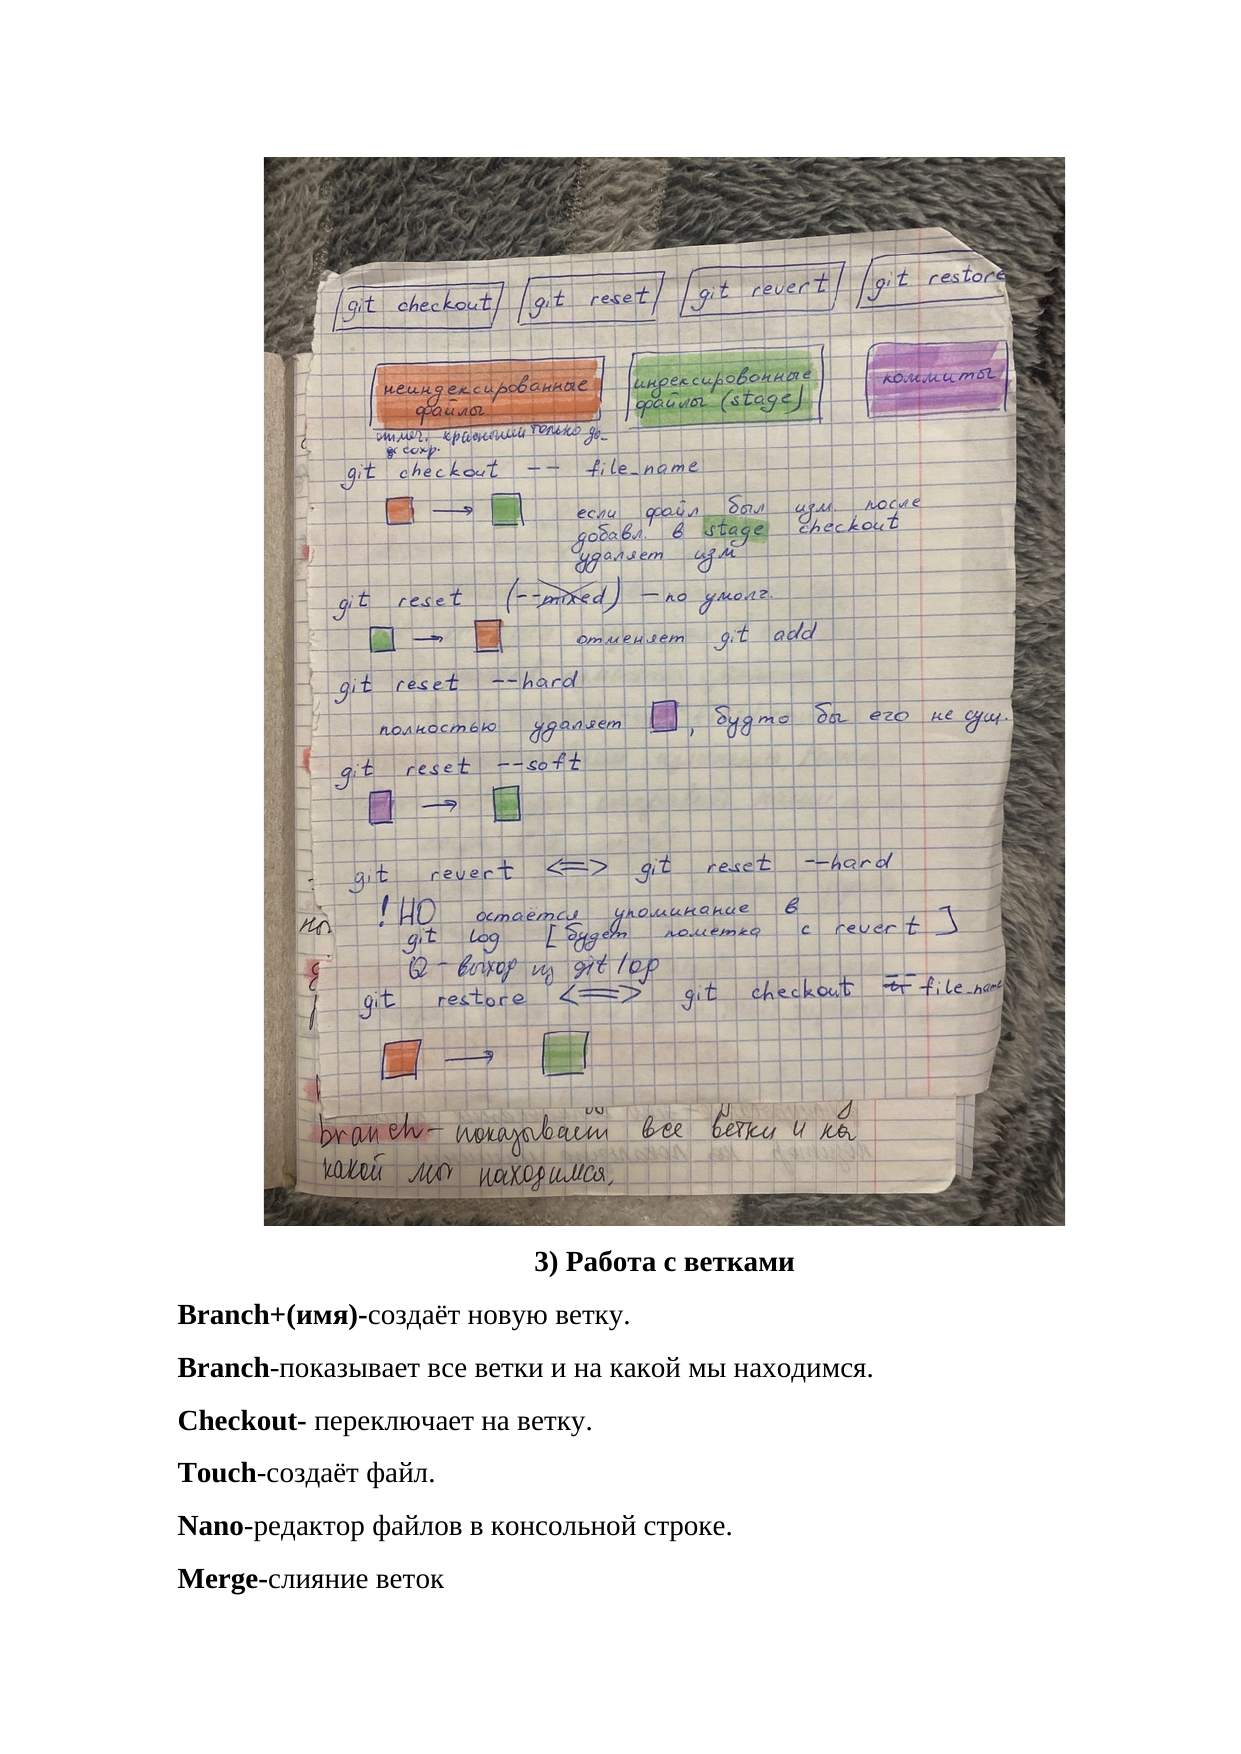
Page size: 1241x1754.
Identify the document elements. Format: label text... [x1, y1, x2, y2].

text Touch-создаёт файл. [177, 1456, 1152, 1489]
text Branch-показывает все ветки и на какой мы находимся. [177, 1350, 1152, 1383]
text Branch+(имя)-создаёт новую ветку. [177, 1297, 1152, 1331]
text 3) Работа с ветками [177, 1244, 1152, 1278]
text Nano-редактор файлов в консольной строке. [177, 1508, 1152, 1542]
picture [263, 157, 1065, 1226]
text Merge-слияние веток [177, 1561, 1152, 1595]
text Checkout- переключает на ветку. [177, 1403, 1152, 1436]
